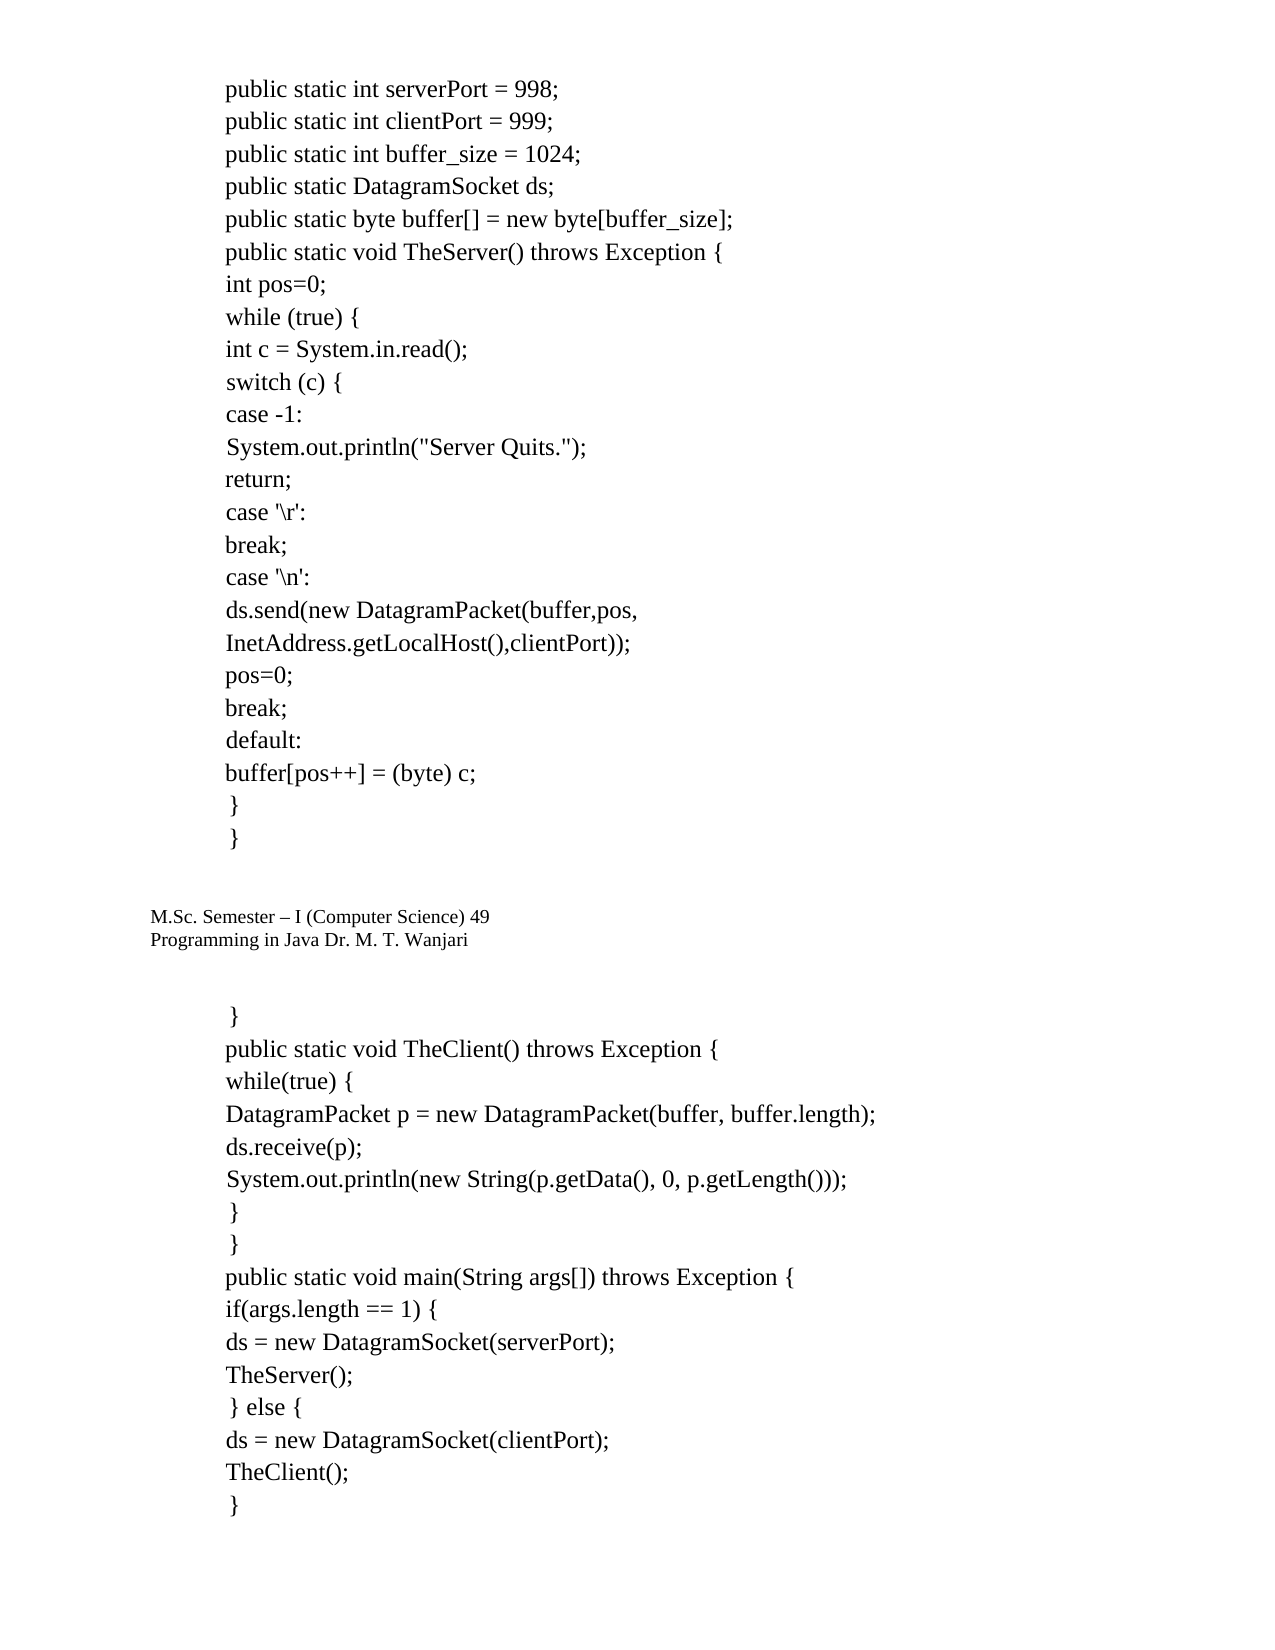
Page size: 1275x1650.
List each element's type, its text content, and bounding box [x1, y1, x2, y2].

text System.out.println("Server Quits."); [226, 432, 1166, 461]
text default: [226, 725, 1166, 754]
text public static DatagramSocket ds; [225, 171, 1166, 200]
text while (true) { [225, 302, 1166, 330]
text break; [225, 530, 1166, 558]
text } [228, 1229, 1166, 1258]
text ds.send(new DatagramPacket(buffer,pos, [226, 595, 1166, 624]
text public static void main(String args[]) throws Exception { [225, 1262, 1166, 1291]
text System.out.println(new String(p.getData(), 0, p.getLength())); [226, 1164, 1166, 1193]
text break; [225, 693, 1166, 721]
text if(args.length == 1) { [225, 1294, 1166, 1323]
text public static byte buffer[] = new byte[buffer_size]; [225, 204, 1166, 233]
text switch (c) { [226, 367, 1166, 396]
text M.Sc. Semester – I (Computer Science) 49 [150, 905, 1166, 928]
text ds.receive(p); [226, 1132, 1166, 1160]
text } [228, 823, 1166, 852]
text case '\r': [226, 497, 1166, 526]
text case -1: [226, 399, 1166, 428]
text ds = new DatagramSocket(clientPort); [226, 1425, 1166, 1453]
text public static int serverPort = 998; [225, 74, 1166, 102]
text } else { [228, 1392, 1166, 1421]
text } [228, 1197, 1166, 1225]
text } [228, 791, 1166, 819]
text InetAddress.getLocalHost(),clientPort)); [225, 628, 1166, 656]
text ds = new DatagramSocket(serverPort); [226, 1327, 1166, 1356]
text DatagramPacket p = new DatagramPacket(buffer, buffer.length); [225, 1099, 1166, 1128]
text while(true) { [225, 1066, 1166, 1095]
text public static int clientPort = 999; [225, 106, 1166, 135]
text } [228, 1490, 1166, 1519]
text public static void TheServer() throws Exception { [225, 237, 1166, 265]
text return; [225, 464, 1166, 493]
text } [228, 1001, 1166, 1030]
text int c = System.in.read(); [225, 334, 1166, 363]
text pos=0; [225, 660, 1166, 689]
text TheClient(); [225, 1457, 1166, 1486]
text Programming in Java Dr. M. T. Wanjari [150, 928, 1166, 951]
text public static void TheClient() throws Exception { [225, 1034, 1166, 1062]
text case '\n': [226, 562, 1166, 591]
text public static int buffer_size = 1024; [225, 139, 1166, 167]
text buffer[pos++] = (byte) c; [225, 758, 1166, 787]
text int pos=0; [225, 269, 1166, 298]
text TheServer(); [225, 1360, 1166, 1388]
